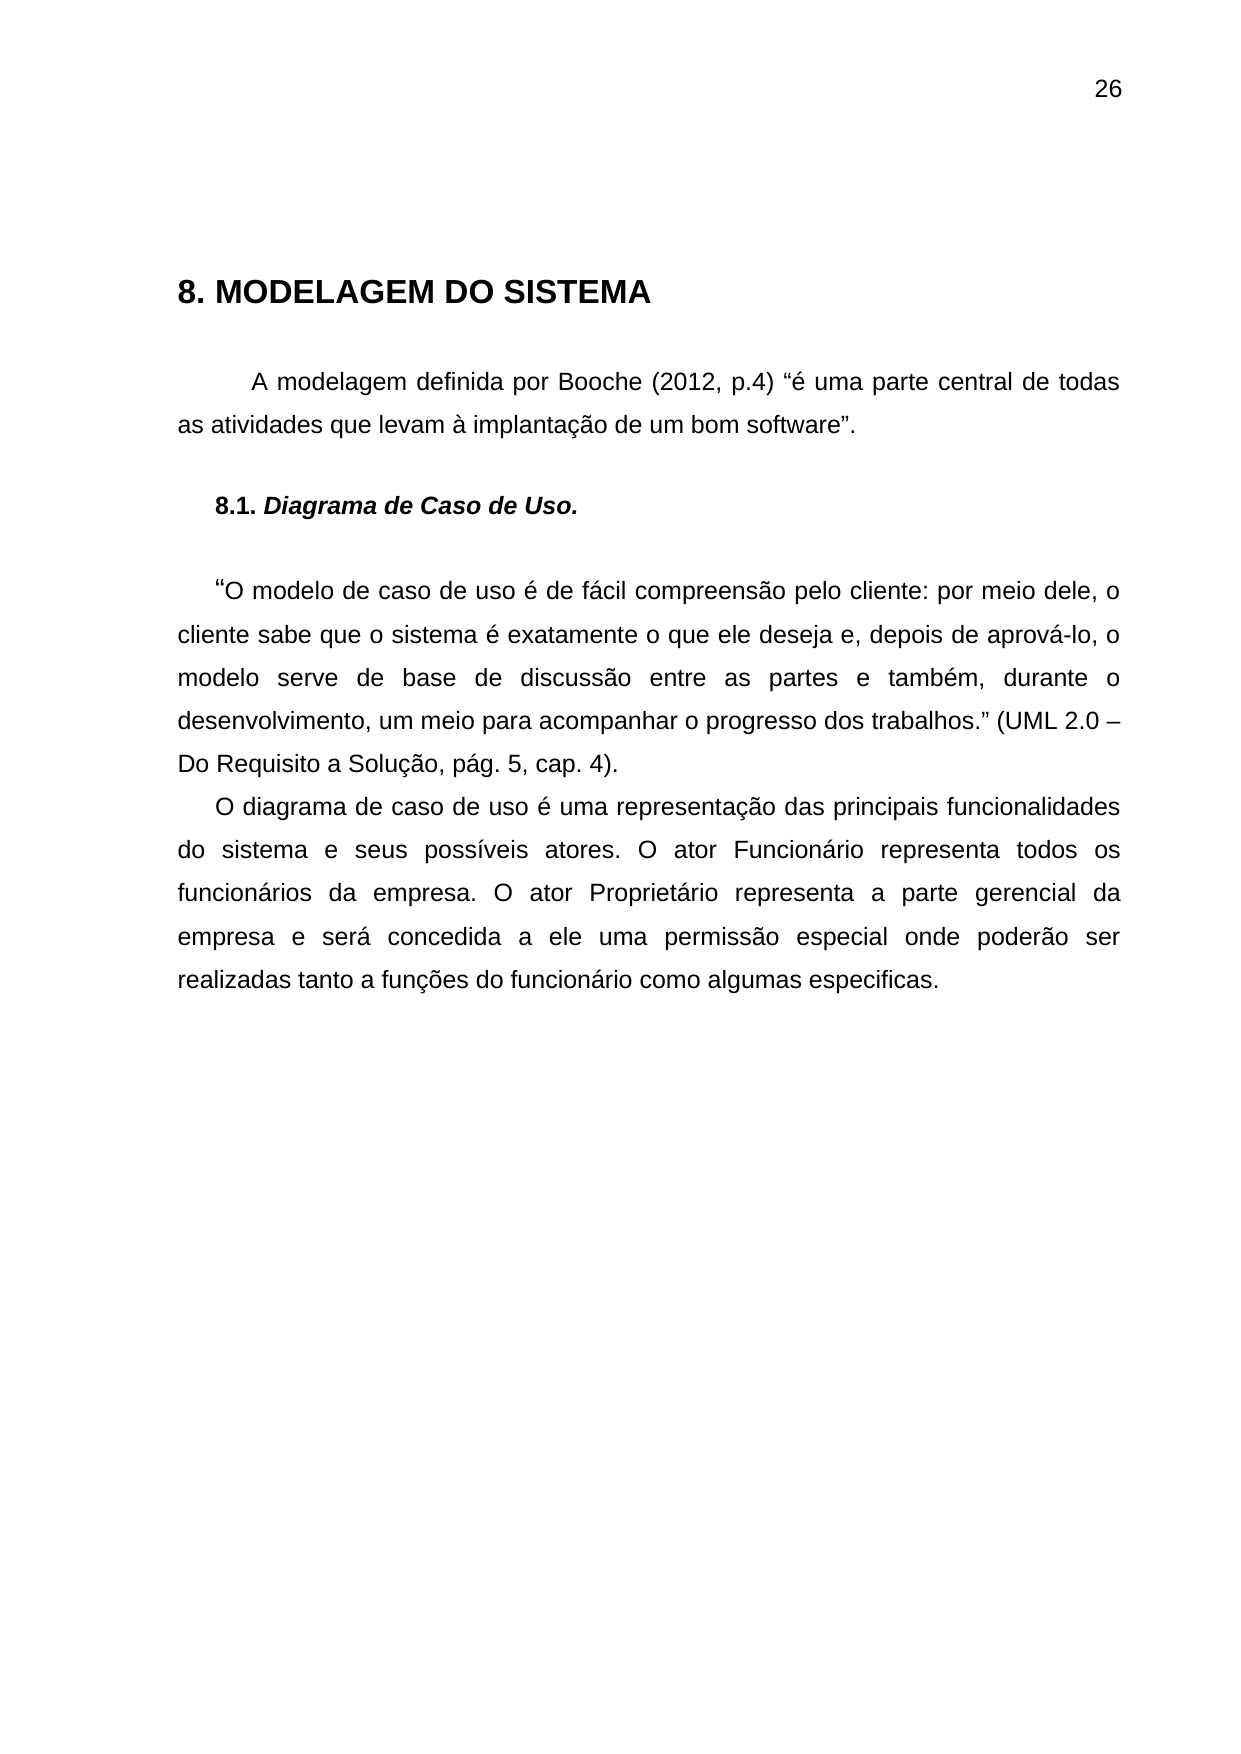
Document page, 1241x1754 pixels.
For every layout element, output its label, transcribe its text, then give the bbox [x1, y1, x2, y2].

text A modelagem definida por Booche (2012, p.4) “é uma parte central de todas as atividades que levam à implantação de um bom software”. [177, 367, 1122, 439]
text O diagrama de caso de uso é uma representação das principais funcionalidades do sistema e seus possíveis atores. O ator Funcionário representa todos os funcionários da empresa. O ator Proprietário representa a parte gerencial da empresa e será concedida a ele uma permissão especial onde poderão ser realizadas tanto a funções do funcionário como algumas especificas. [177, 792, 1122, 993]
text Diagrama de Caso de Uso. [215, 491, 1122, 520]
text “O modelo de caso de uso é de fácil compreensão pelo cliente: por meio dele, o cliente sabe que o sistema é exatamente o que ele deseja e, depois de aprová-lo, o modelo serve de base de discussão entre as partes e também, durante o desenvolvimento, um meio para acompanhar o progresso dos trabalhos.” (UML 2.0 – Do Requisito a Solução, pág. 5, cap. 4). [177, 572, 1122, 778]
text MODELAGEM DO SISTEMA [177, 272, 1122, 311]
